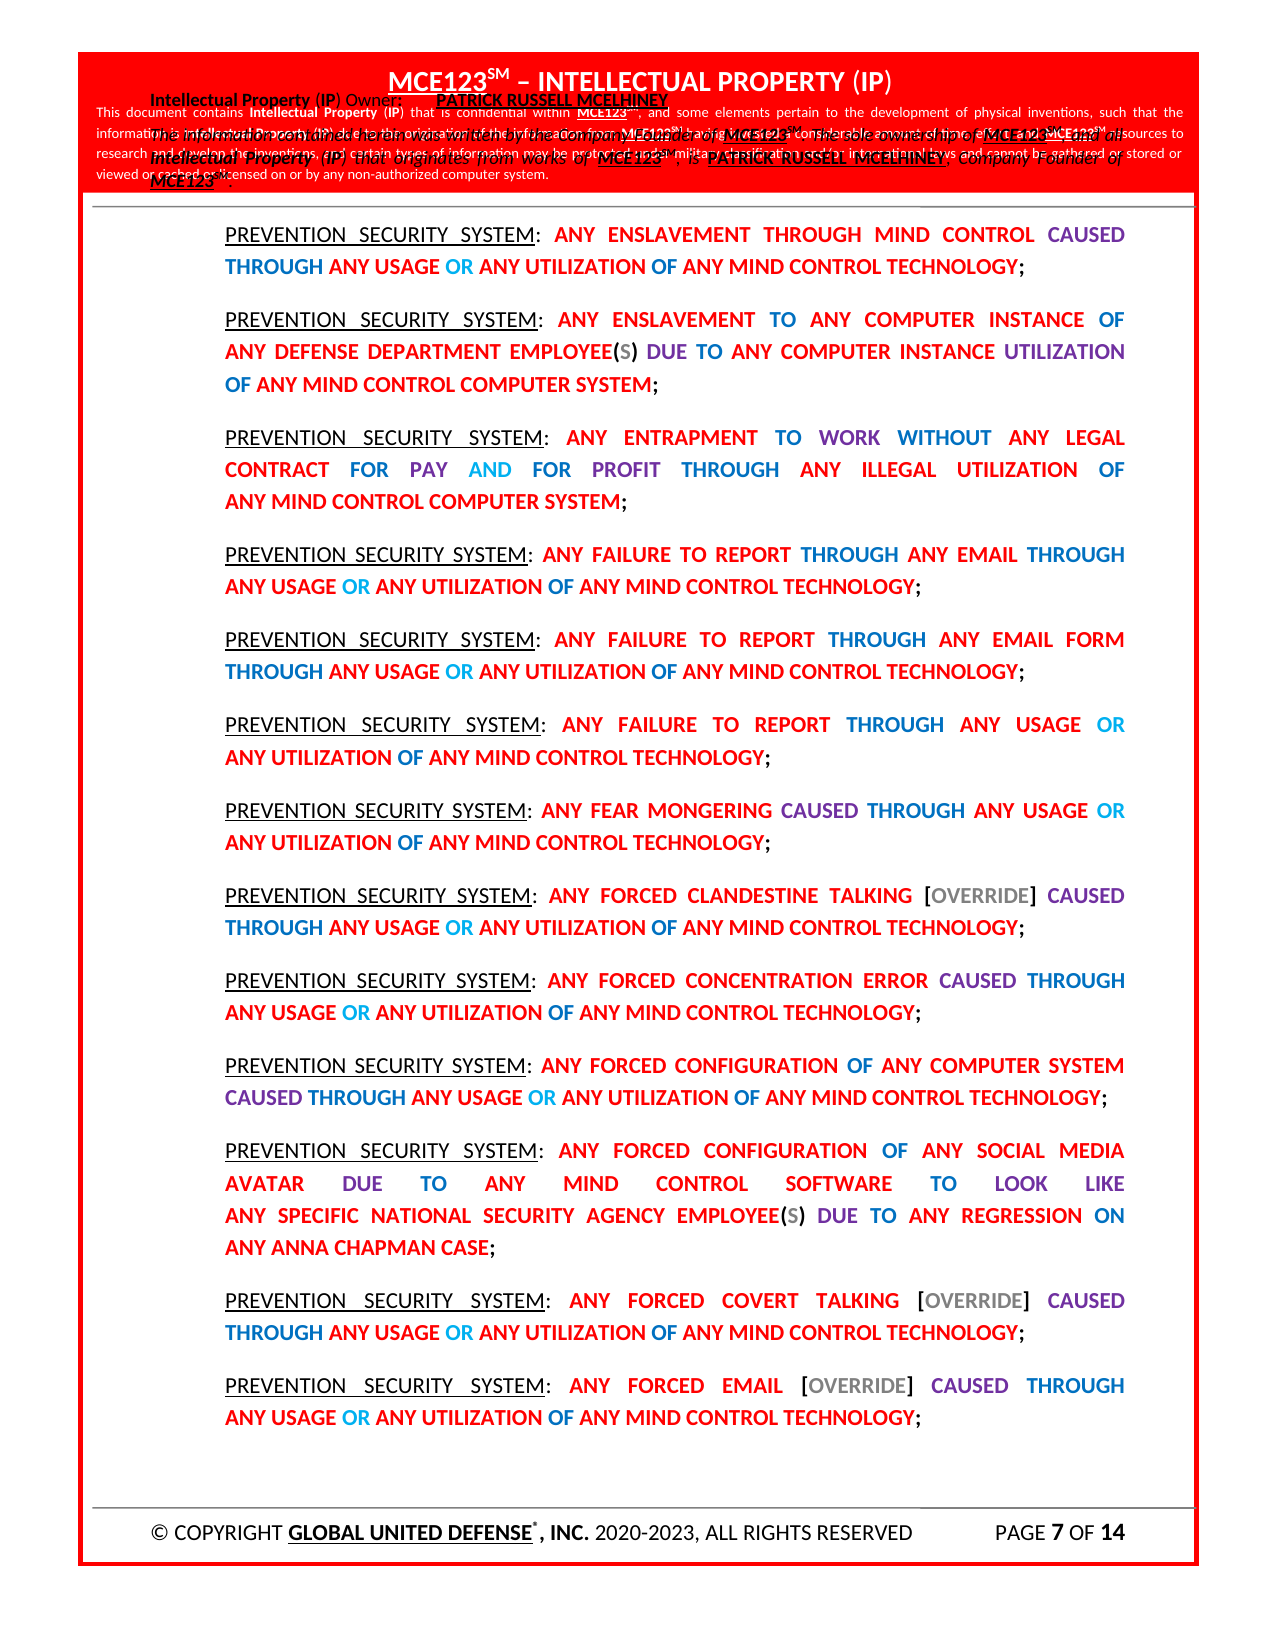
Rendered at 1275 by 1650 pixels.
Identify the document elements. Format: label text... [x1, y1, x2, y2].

text PREVENTION SECURITY SYSTEM: ANY FORCED EMAIL [OVERRIDE] CAUSED THROUGH ANY USAGE OR ANY UTILIZATION OF ANY MIND CONTROL TECHNOLOGY; [225, 1371, 1125, 1432]
text PREVENTION SECURITY SYSTEM: ANY FORCED COVERT TALKING [OVERRIDE] CAUSED THROUGH ANY USAGE OR ANY UTILIZATION OF ANY MIND CONTROL TECHNOLOGY; [225, 1286, 1125, 1346]
text PREVENTION SECURITY SYSTEM: ANY ENSLAVEMENT THROUGH MIND CONTROL CAUSED THROUGH ANY USAGE OR ANY UTILIZATION OF ANY MIND CONTROL TECHNOLOGY; [225, 220, 1125, 280]
text PREVENTION SECURITY SYSTEM: ANY ENTRAPMENT TO WORK WITHOUT ANY LEGAL CONTRACT FOR PAY AND FOR PROFIT THROUGH ANY ILLEGAL UTILIZATION OF ANY MIND CONTROL COMPUTER SYSTEM; [225, 423, 1125, 515]
text PREVENTION SECURITY SYSTEM: ANY ENSLAVEMENT TO ANY COMPUTER INSTANCE OF ANY DEFENSE DEPARTMENT EMPLOYEE(S) DUE TO ANY COMPUTER INSTANCE UTILIZATION OF ANY MIND CONTROL COMPUTER SYSTEM; [225, 305, 1125, 398]
text PREVENTION SECURITY SYSTEM: ANY FAILURE TO REPORT THROUGH ANY EMAIL THROUGH ANY USAGE OR ANY UTILIZATION OF ANY MIND CONTROL TECHNOLOGY; [225, 540, 1125, 600]
text PREVENTION SECURITY SYSTEM: ANY FAILURE TO REPORT THROUGH ANY EMAIL FORM THROUGH ANY USAGE OR ANY UTILIZATION OF ANY MIND CONTROL TECHNOLOGY; [225, 625, 1125, 686]
text PREVENTION SECURITY SYSTEM: ANY FEAR MONGERING CAUSED THROUGH ANY USAGE OR ANY UTILIZATION OF ANY MIND CONTROL TECHNOLOGY; [225, 796, 1125, 856]
text PREVENTION SECURITY SYSTEM: ANY FORCED CONCENTRATION ERROR CAUSED THROUGH ANY USAGE OR ANY UTILIZATION OF ANY MIND CONTROL TECHNOLOGY; [225, 966, 1125, 1026]
text PREVENTION SECURITY SYSTEM: ANY FORCED CLANDESTINE TALKING [OVERRIDE] CAUSED THROUGH ANY USAGE OR ANY UTILIZATION OF ANY MIND CONTROL TECHNOLOGY; [225, 881, 1125, 941]
text PREVENTION SECURITY SYSTEM: ANY FAILURE TO REPORT THROUGH ANY USAGE OR ANY UTILIZATION OF ANY MIND CONTROL TECHNOLOGY; [225, 711, 1125, 771]
text PREVENTION SECURITY SYSTEM: ANY FORCED CONFIGURATION OF ANY COMPUTER SYSTEM CAUSED THROUGH ANY USAGE OR ANY UTILIZATION OF ANY MIND CONTROL TECHNOLOGY; [225, 1051, 1125, 1112]
text PREVENTION SECURITY SYSTEM: ANY FORCED CONFIGURATION OF ANY SOCIAL MEDIA AVATAR DUE TO ANY MIND CONTROL SOFTWARE TO LOOK LIKE ANY SPECIFIC NATIONAL SECURITY AGENCY EMPLOYEE(S) DUE TO ANY REGRESSION ON ANY ANNA CHAPMAN CASE; [225, 1137, 1125, 1261]
